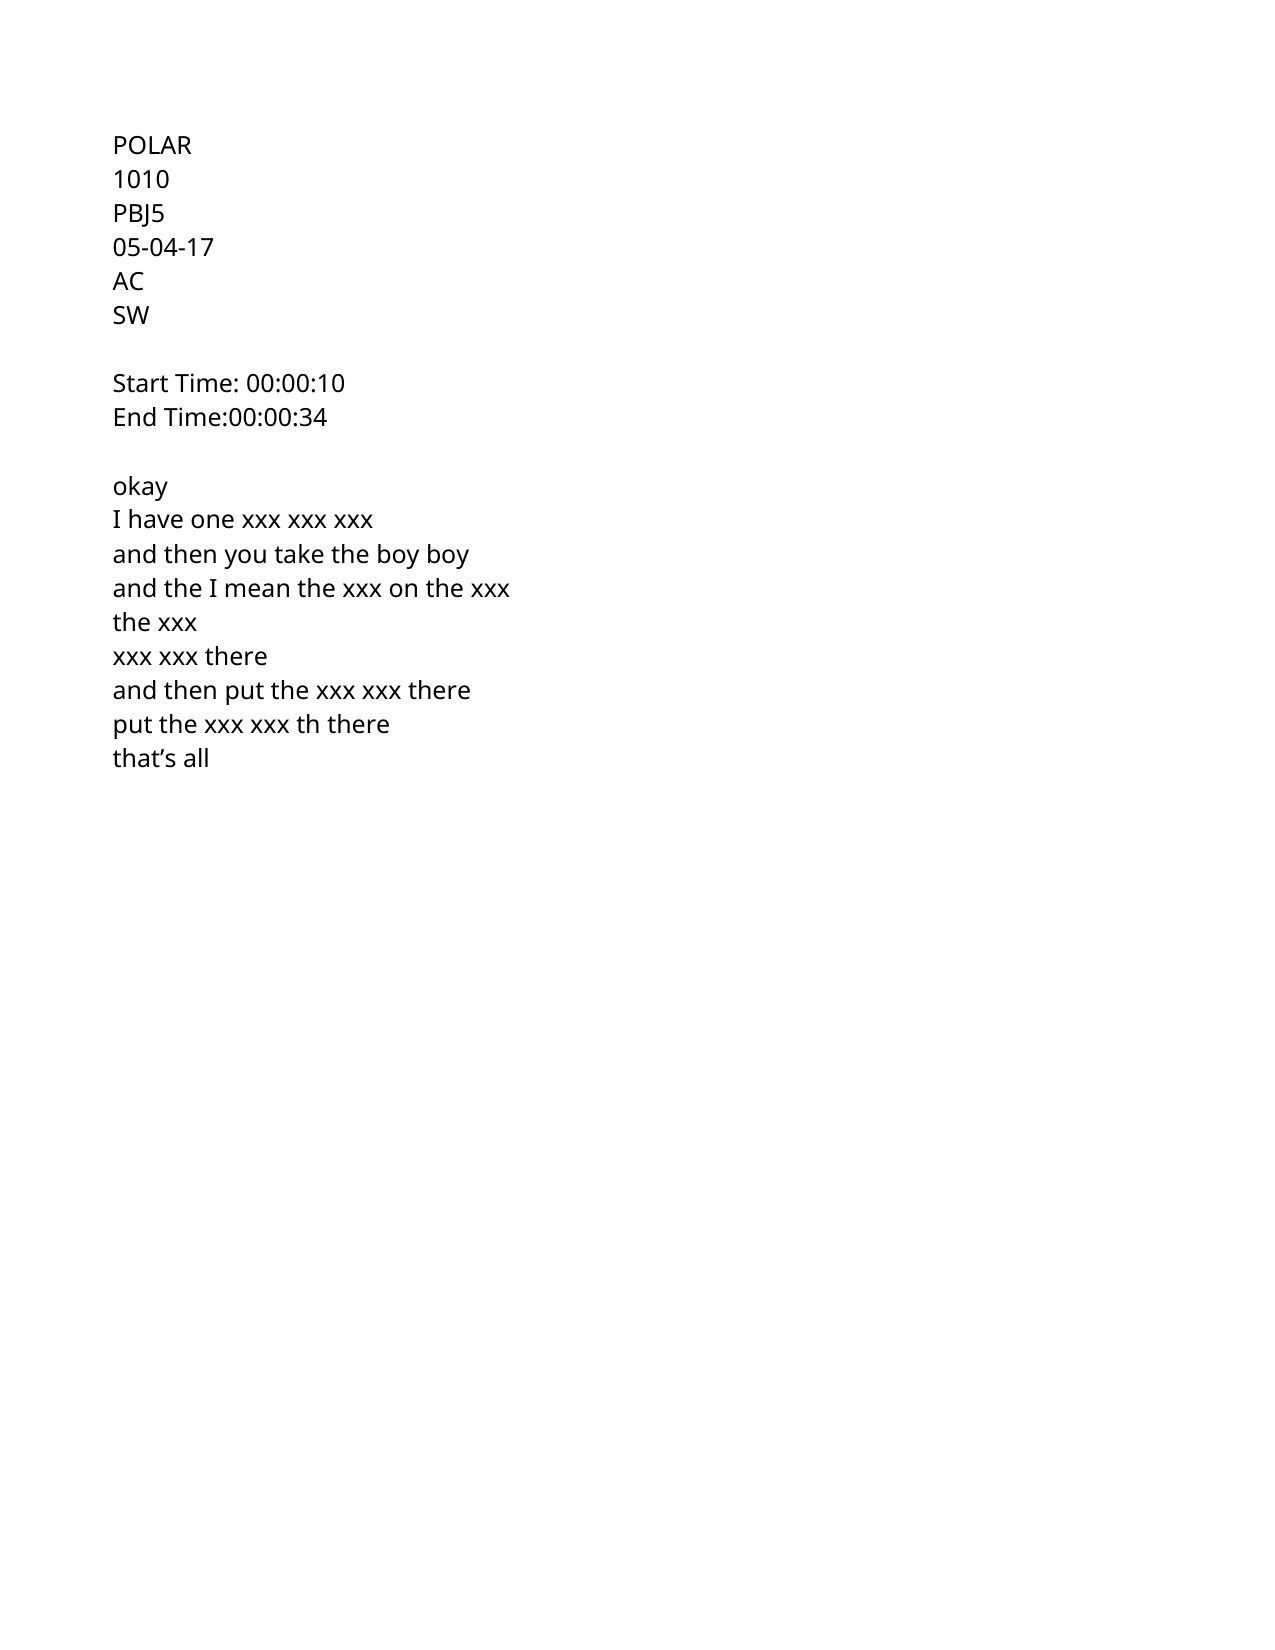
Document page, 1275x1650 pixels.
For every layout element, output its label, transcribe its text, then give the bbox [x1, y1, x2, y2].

text 05-04-17 [112, 230, 1162, 264]
text End Time:00:00:34 [112, 400, 1162, 434]
text 1010 [112, 162, 1162, 196]
text that’s all [112, 741, 1162, 775]
text I have one xxx xxx xxx [112, 502, 1162, 536]
text Start Time: 00:00:10 [112, 366, 1162, 400]
text xxx xxx there [112, 638, 1162, 672]
text PBJ5 [112, 196, 1162, 230]
text the xxx [112, 604, 1162, 638]
text POLAR [112, 127, 1162, 162]
text SW [112, 298, 1162, 332]
text and then put the xxx xxx there [112, 672, 1162, 707]
text and the I mean the xxx on the xxx [112, 570, 1162, 604]
text AC [112, 264, 1162, 298]
text and then you take the boy boy [112, 536, 1162, 570]
text put the xxx xxx th there [112, 707, 1162, 741]
text okay [112, 468, 1162, 502]
